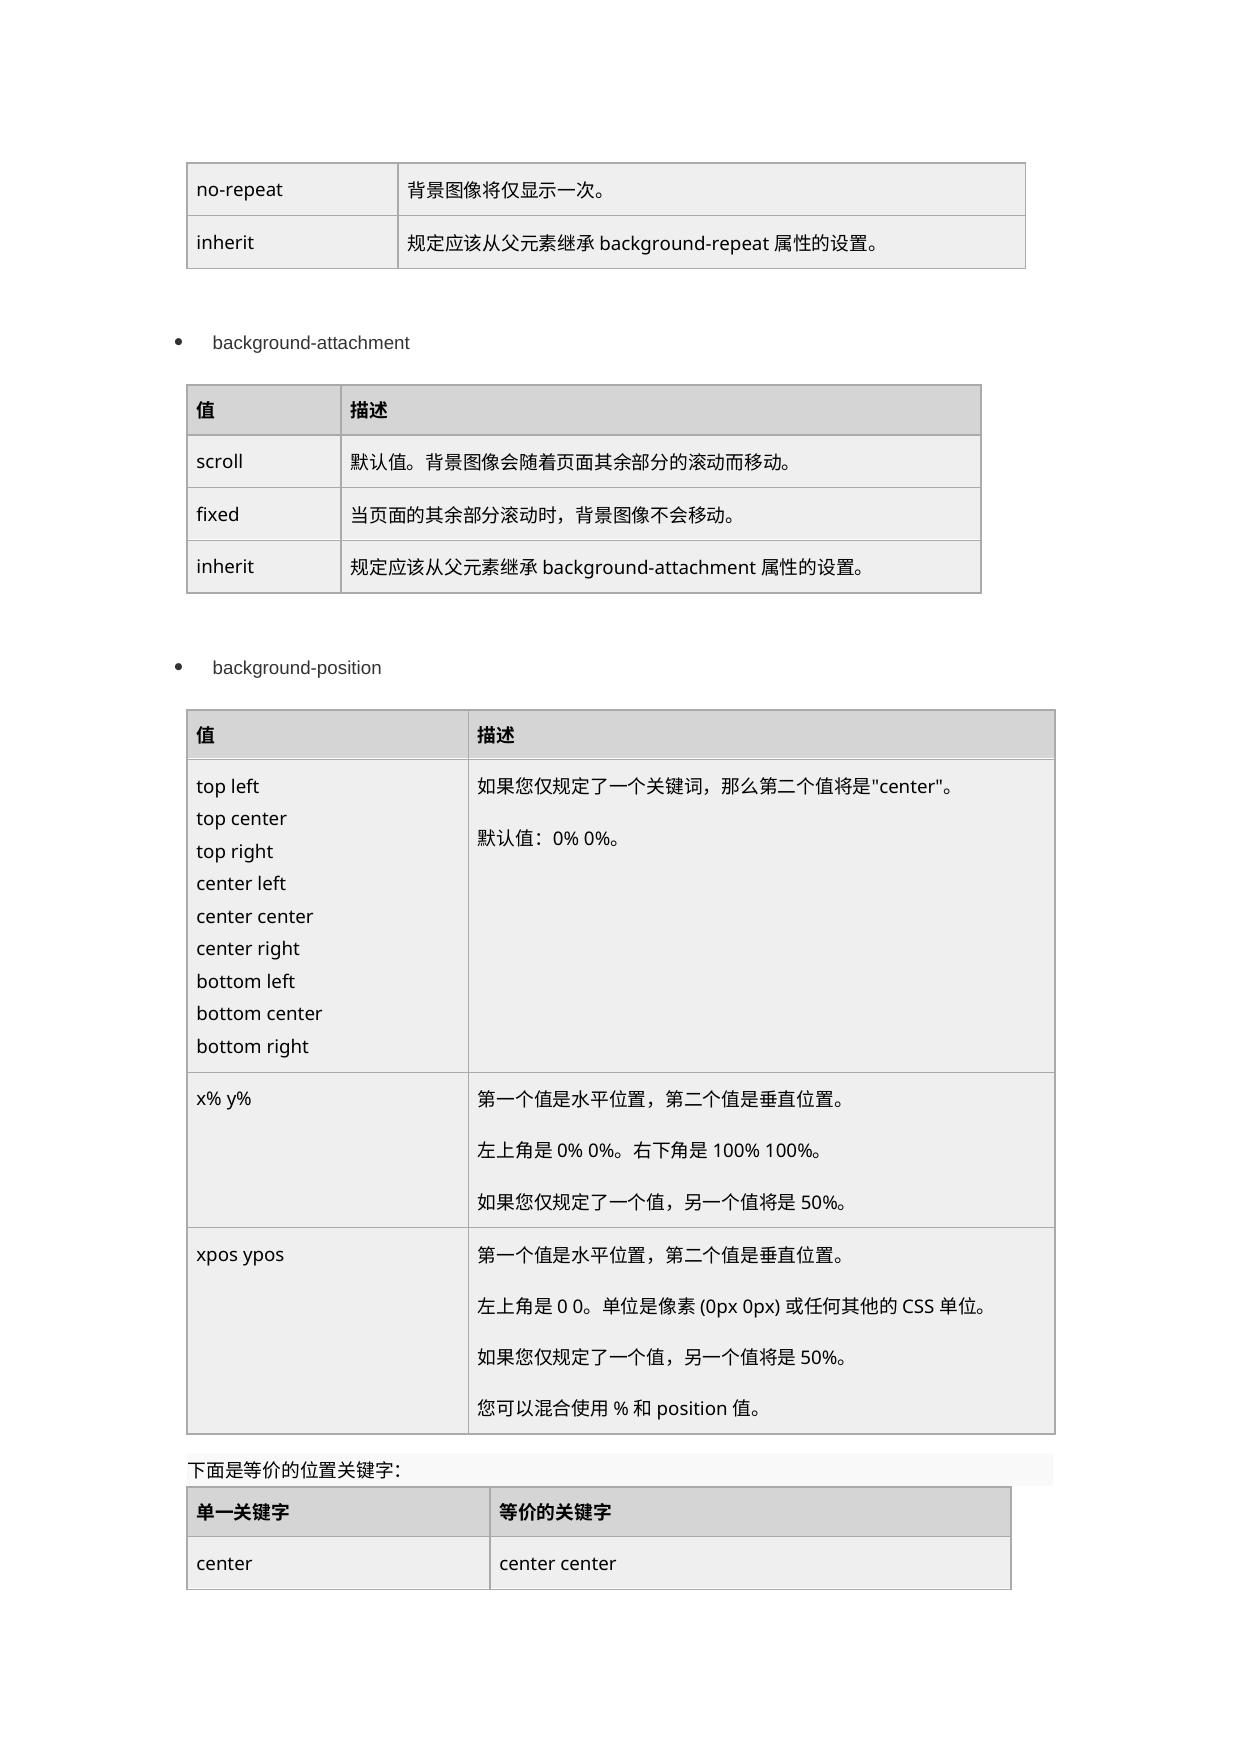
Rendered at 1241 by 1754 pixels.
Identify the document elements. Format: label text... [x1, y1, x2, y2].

table_cell 第一个值是水平位置，第二个值是垂直位置。 左上角是 0% 0%。右下角是 100% 100%。 如果您仅规定了一个值，另一个值将是 50%。 [469, 1073, 1054, 1227]
table_header 等价的关键字 [491, 1488, 1010, 1536]
table_header 值 [188, 386, 340, 434]
table_cell 默认值。背景图像会随着页面其余部分的滚动而移动。 [342, 436, 980, 487]
table_header 单一关键字 [188, 1488, 489, 1536]
list background-attachment [175, 327, 1053, 359]
table_cell x% y% [188, 1073, 468, 1227]
table_cell center center [491, 1537, 1010, 1588]
table_cell center [188, 1537, 489, 1588]
table_cell top left top center top right center left center center center right bottom left bottom center bottom right [188, 760, 468, 1071]
table_cell xpos ypos [188, 1228, 468, 1433]
table_cell 规定应该从父元素继承 background-repeat 属性的设置。 [399, 216, 1025, 268]
table_header 描述 [469, 711, 1054, 758]
table_cell scroll [188, 436, 340, 487]
table_cell 背景图像将仅显示一次。 [399, 164, 1025, 215]
table_cell fixed [188, 488, 340, 539]
list background-position [175, 651, 1053, 684]
table_cell 第一个值是水平位置，第二个值是垂直位置。 左上角是 0 0。单位是像素 (0px 0px) 或任何其他的 CSS 单位。 如果您仅规定了一个值，另一个值将是50%。 您可以混合使用 % 和 position 值。 [469, 1228, 1054, 1433]
table_cell no-repeat [188, 164, 397, 215]
text 下面是等价的位置关键字： [187, 1453, 1053, 1486]
table_cell inherit [188, 216, 397, 268]
table_header 值 [188, 711, 468, 758]
table_cell 当页面的其余部分滚动时，背景图像不会移动。 [342, 488, 980, 539]
table_header 描述 [342, 386, 980, 434]
table_cell inherit [188, 541, 340, 592]
table_cell 如果您仅规定了一个关键词，那么第二个值将是"center"。 默认值：0% 0%。 [469, 760, 1054, 1071]
table_cell 规定应该从父元素继承 background-attachment 属性的设置。 [342, 541, 980, 592]
